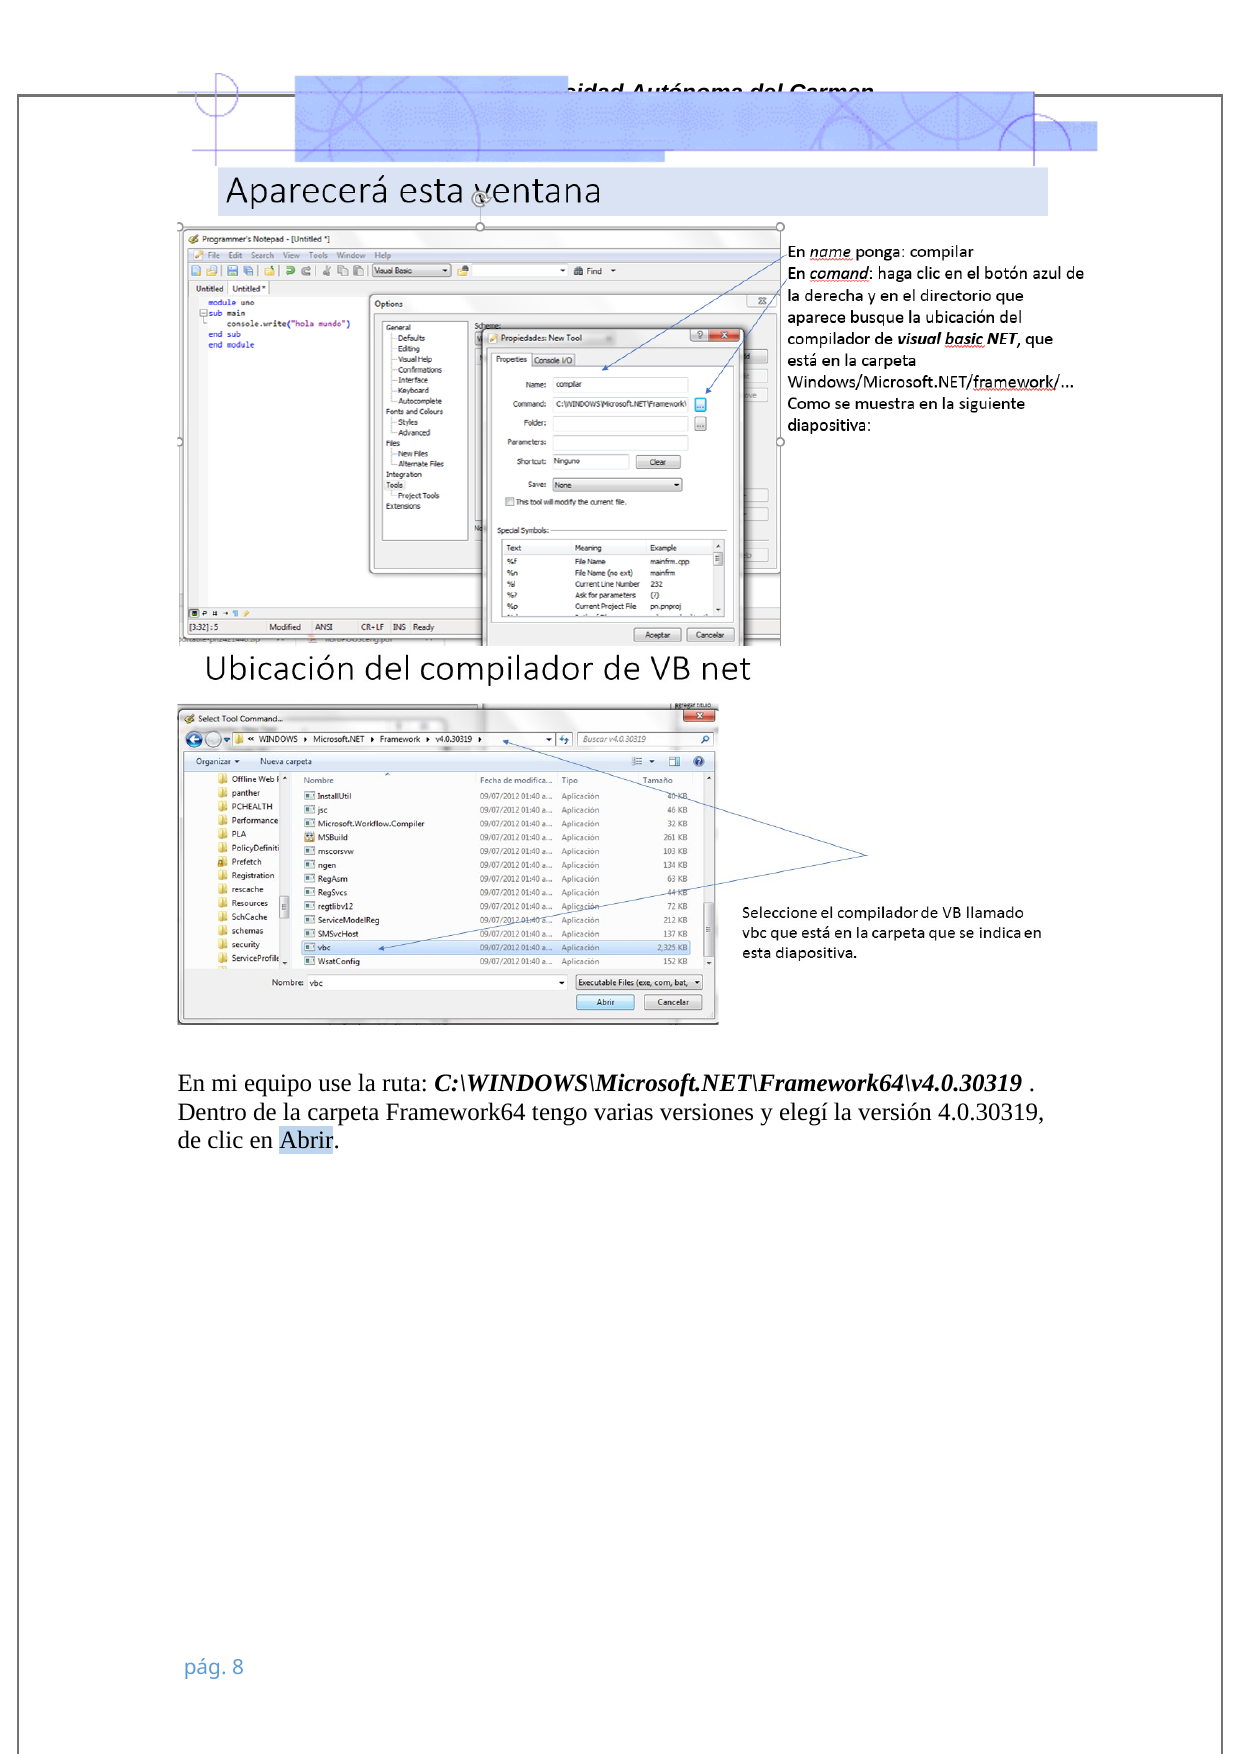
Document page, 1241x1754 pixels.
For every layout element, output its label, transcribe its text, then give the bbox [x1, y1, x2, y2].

text Dentro de la carpeta Framework64 tengo varias versiones y elegí la versión 4.0.30319, de clic en Abrir. [177, 1097, 1063, 1154]
text En mi equipo use la ruta: C:\WINDOWS\Microsoft.NET\Framework64\v4.0.30319 . [177, 1068, 1063, 1097]
picture [177, 73, 1098, 1068]
